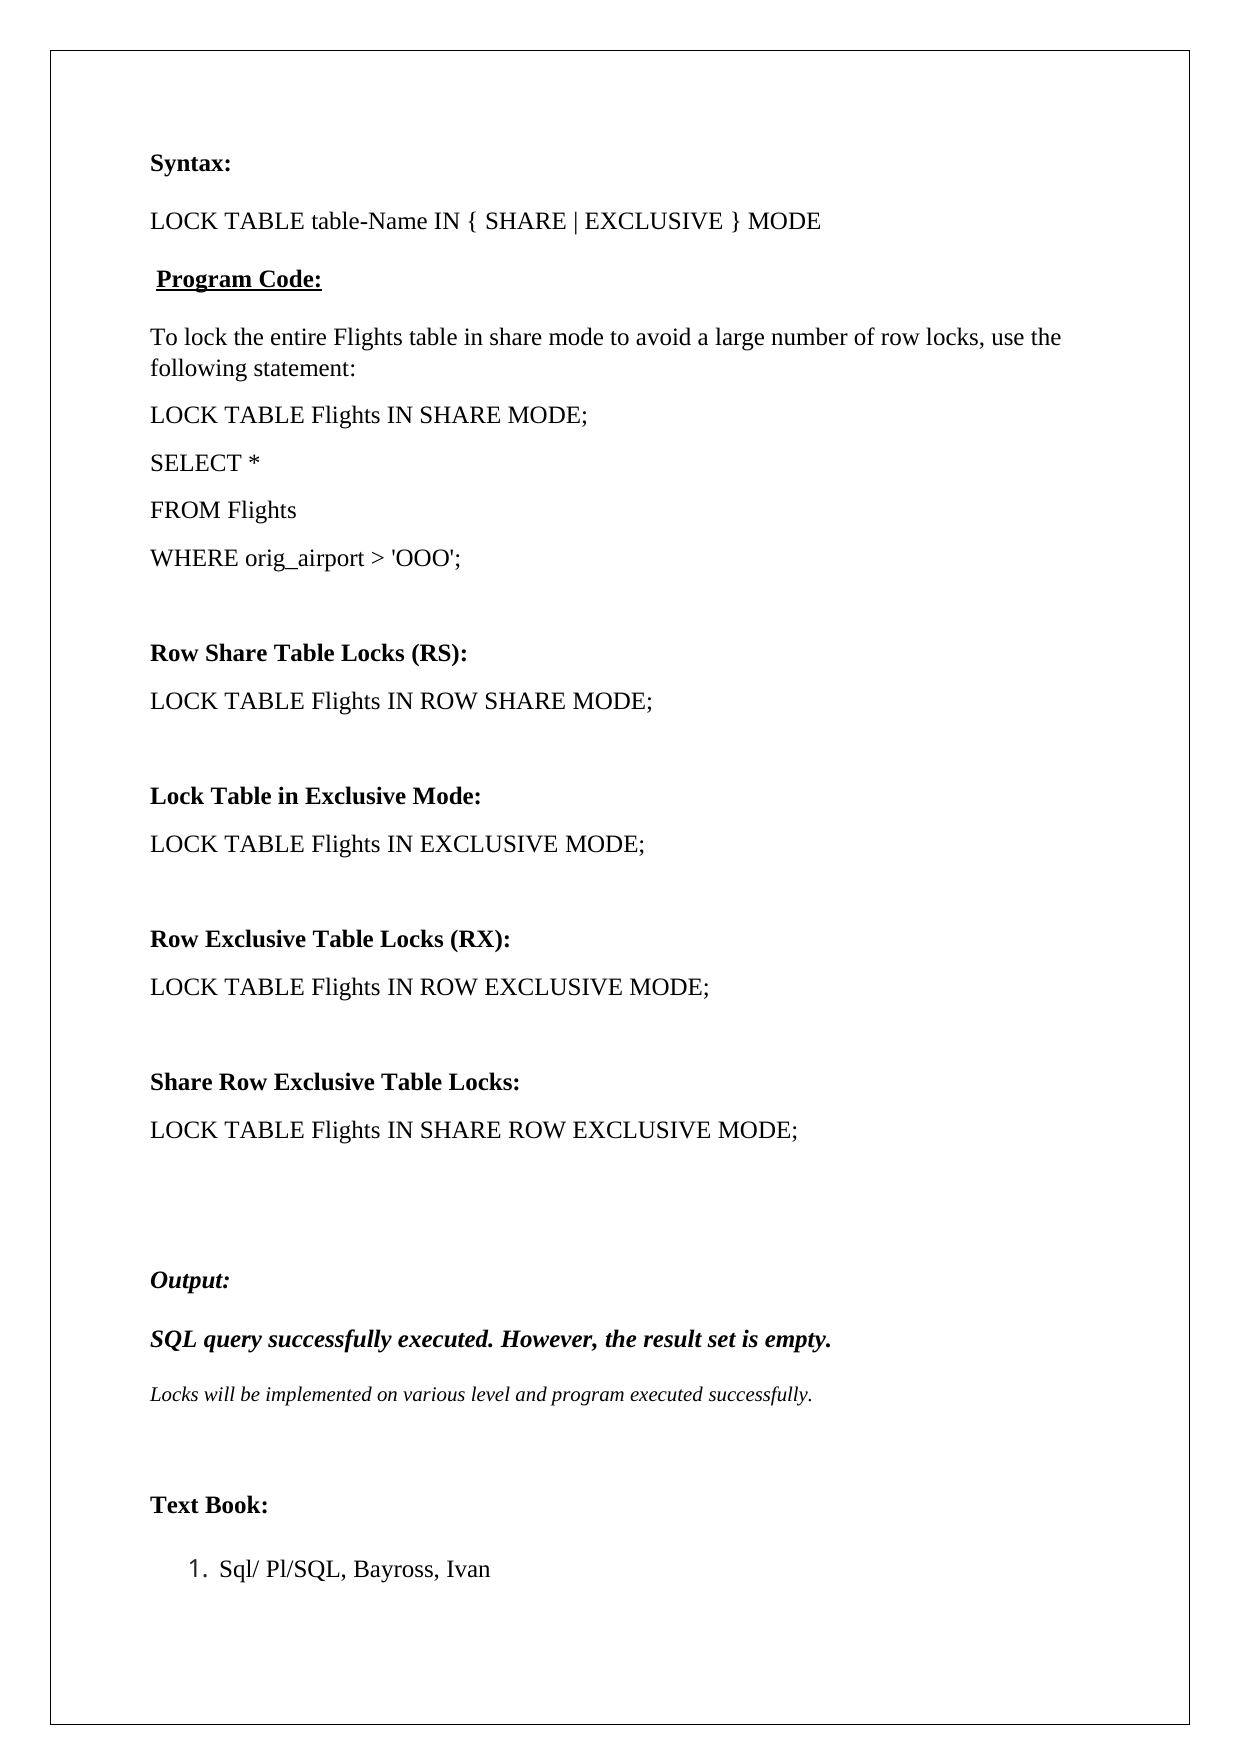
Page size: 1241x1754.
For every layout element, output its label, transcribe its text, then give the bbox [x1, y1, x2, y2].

subtitle Share Row Exclusive Table Locks: [150, 1067, 1138, 1096]
text 1. Sql/ Pl/SQL, Bayross, Ivan [187, 1551, 1138, 1585]
subtitle Text Book: [150, 1490, 1138, 1518]
text SQL query successfully executed. However, the result set is empty. [150, 1324, 1138, 1352]
text Program Code: [156, 264, 1138, 292]
text LOCK TABLE Flights IN ROW SHARE MODE; [150, 686, 1138, 714]
text Locks will be implemented on various level and program executed successfully. [150, 1382, 1138, 1406]
text FROM Flights [150, 495, 1138, 524]
text WHERE orig_airport > 'OOO'; [150, 543, 1138, 572]
text LOCK TABLE Flights IN SHARE ROW EXCLUSIVE MODE; [150, 1115, 1138, 1144]
subtitle Row Exclusive Table Locks (RX): [150, 924, 1138, 953]
subtitle Lock Table in Exclusive Mode: [150, 781, 1138, 810]
text Output: [150, 1266, 1138, 1294]
text LOCK TABLE Flights IN ROW EXCLUSIVE MODE; [150, 972, 1138, 1001]
text LOCK TABLE Flights IN EXCLUSIVE MODE; [150, 829, 1138, 858]
text LOCK TABLE Flights IN SHARE MODE; SELECT * [150, 401, 590, 477]
subtitle Syntax: [150, 148, 1138, 177]
subtitle Row Share Table Locks (RS): [150, 638, 1138, 667]
text To lock the entire Flights table in share mode to avoid a large number of row locks, use the following statement: [150, 322, 1063, 382]
text LOCK TABLE table-Name IN { SHARE | EXCLUSIVE } MODE [150, 206, 1138, 235]
